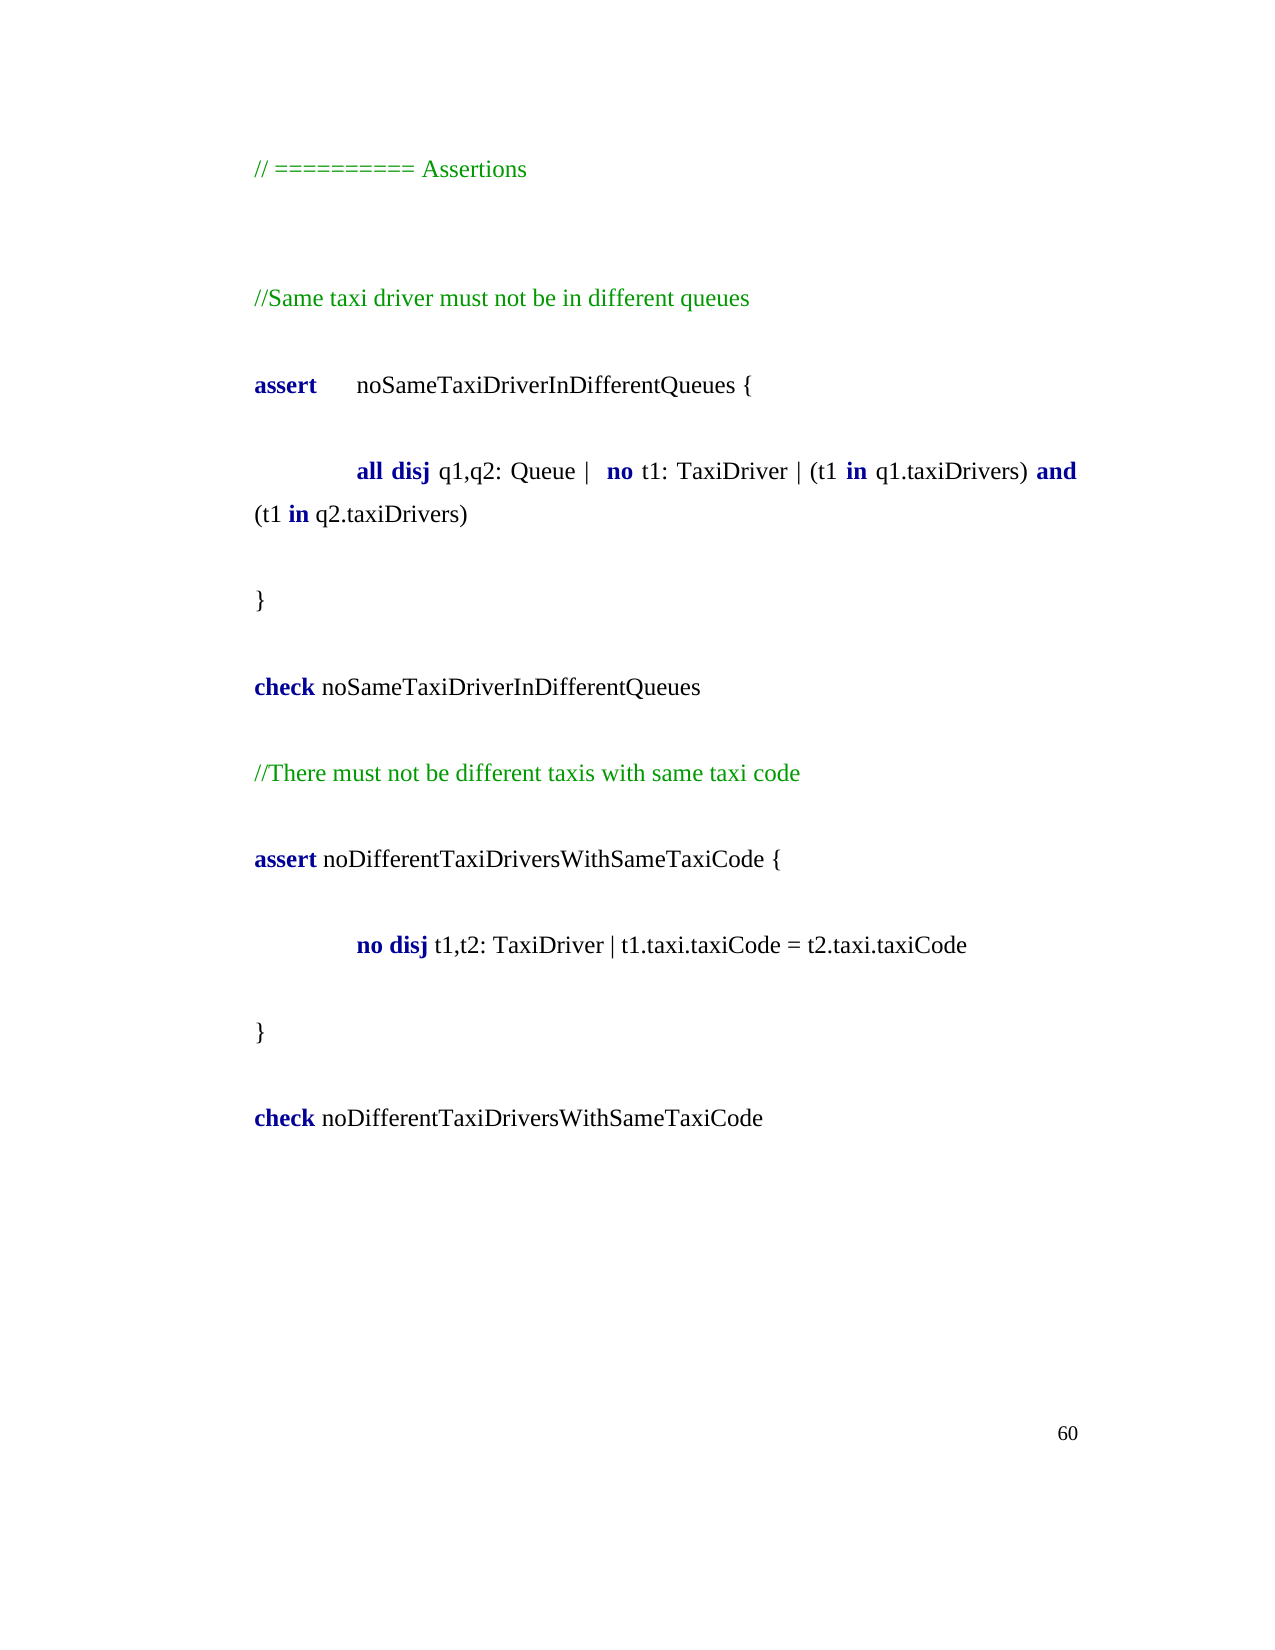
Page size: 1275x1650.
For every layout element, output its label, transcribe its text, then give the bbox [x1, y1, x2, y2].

list assert noDifferentTaxiDriversWithSameTaxiCode { [254, 844, 1077, 873]
list } [254, 585, 1077, 614]
list check noDifferentTaxiDriversWithSameTaxiCode [254, 1103, 1077, 1132]
list all disj q1,q2: Queue | no t1: TaxiDriver | (t1 in q1.taxiDrivers) and (t1 in q2.taxiDrivers) [254, 456, 1077, 528]
list // ========== Assertions [254, 154, 1077, 183]
list assert noSameTaxiDriverInDifferentQueues { [254, 370, 1077, 398]
list //There must not be different taxis with same taxi code [254, 758, 1077, 787]
list //Same taxi driver must not be in different queues [254, 283, 1077, 312]
list no disj t1,t2: TaxiDriver | t1.taxi.taxiCode = t2.taxi.taxiCode [254, 930, 1077, 959]
list } [254, 1017, 1077, 1045]
list check noSameTaxiDriverInDifferentQueues [254, 672, 1077, 700]
